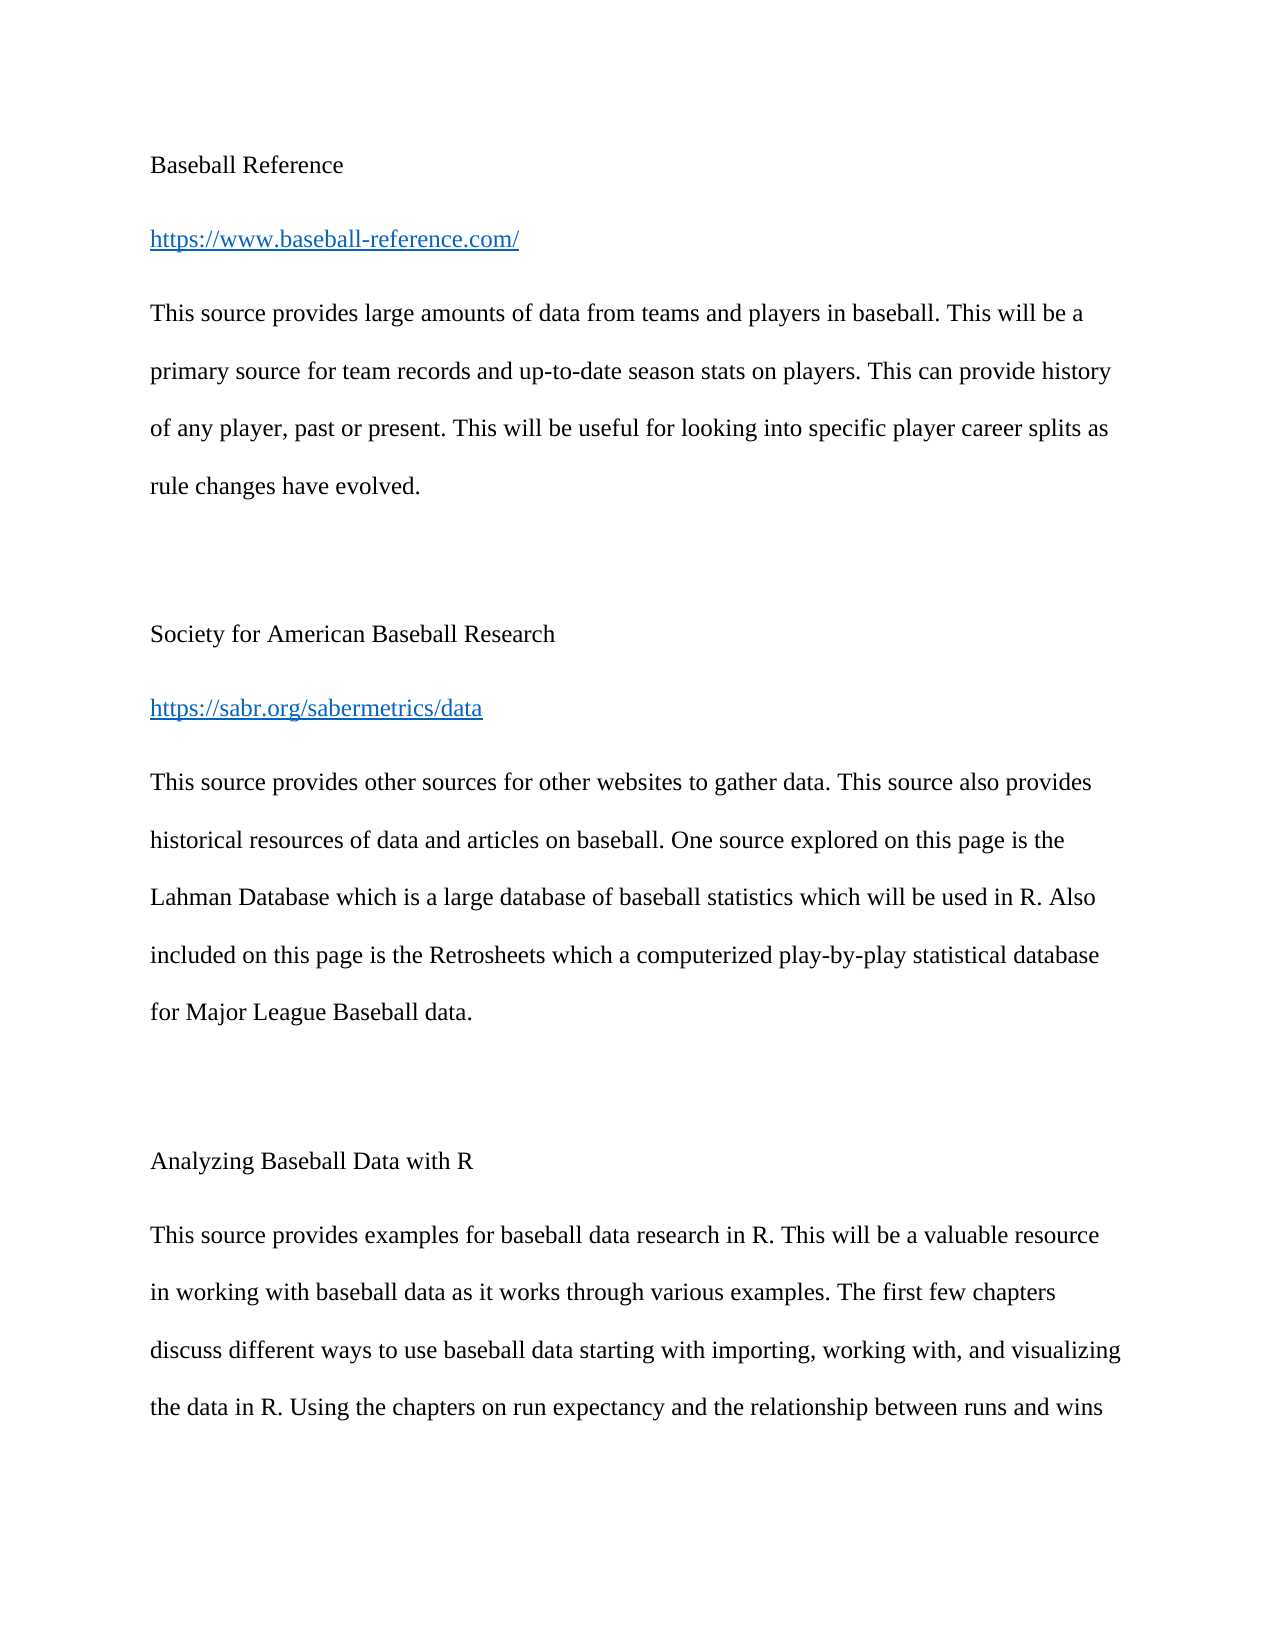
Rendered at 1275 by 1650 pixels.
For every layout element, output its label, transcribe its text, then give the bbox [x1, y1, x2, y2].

text Analyzing Baseball Data with R [150, 1146, 1125, 1174]
text https://www.baseball-reference.com/ [150, 224, 1125, 253]
text https://sabr.org/sabermetrics/data [150, 693, 1125, 722]
text This source provides other sources for other websites to gather data. This source also provides historical resources of data and articles on baseball. One source explored on this page is the Lahman Database which is a large database of baseball statistics which will be used in R. Also included on this page is the Retrosheets which a computerized play-by-play statistical database for Major League Baseball data. [150, 767, 1125, 1026]
text This source provides large amounts of data from teams and players in baseball. This will be a primary source for team records and up-to-date season stats on players. This can provide history of any player, past or present. This will be useful for looking into specific player career splits as rule changes have evolved. [150, 298, 1125, 499]
text Baseball Reference [150, 150, 1125, 179]
text Society for American Baseball Research [150, 619, 1125, 648]
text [150, 1220, 1125, 1421]
